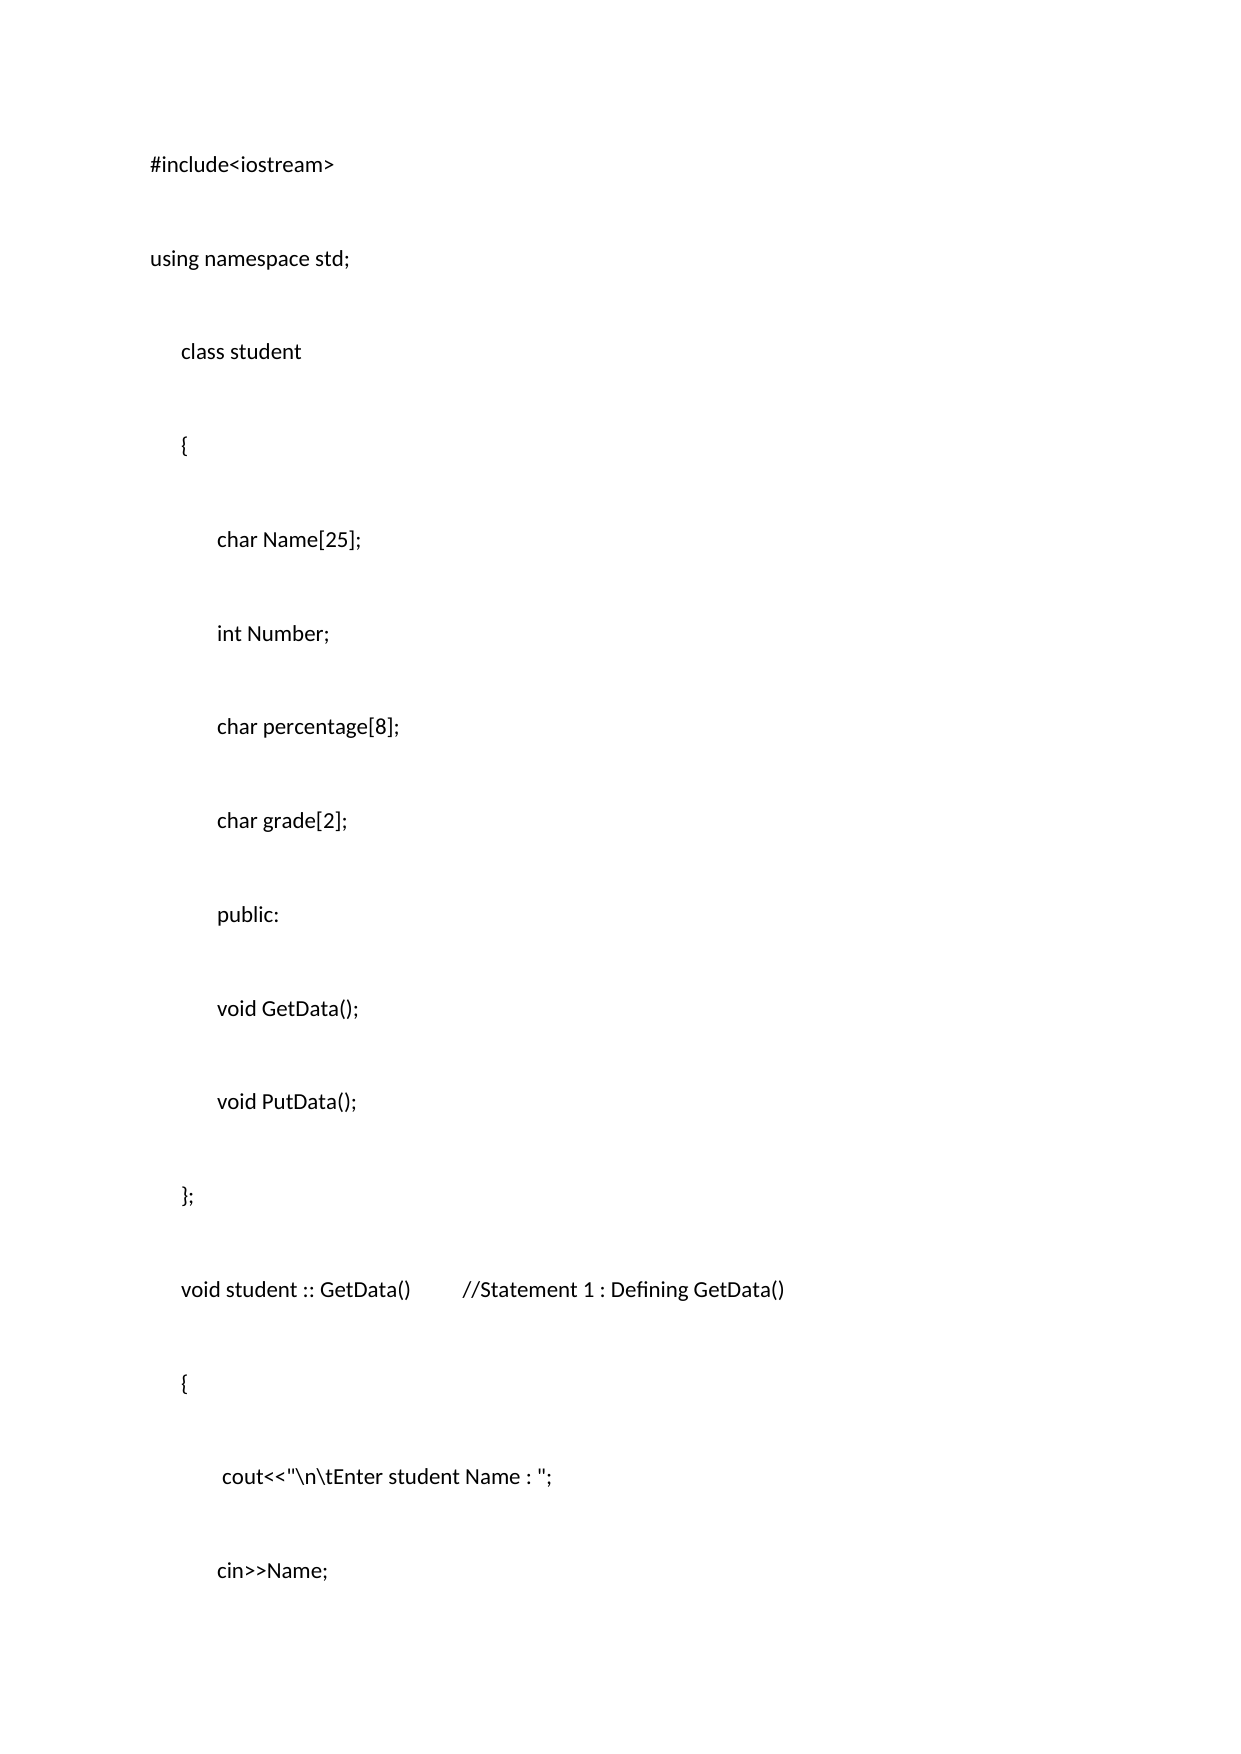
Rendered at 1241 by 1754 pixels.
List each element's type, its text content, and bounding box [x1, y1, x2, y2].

text void GetData(); [150, 994, 1090, 1022]
text int Number; [150, 619, 1090, 647]
text void student :: GetData() //Statement 1 : Defining GetData() [150, 1275, 1090, 1303]
text { [150, 431, 1090, 459]
text cin>>Name; [150, 1556, 1090, 1584]
text char Name[25]; [150, 525, 1090, 553]
text #include<iostream> [150, 150, 1090, 178]
text class student [150, 337, 1090, 366]
text char grade[2]; [150, 806, 1090, 834]
text cout<<"\n\tEnter student Name : "; [150, 1462, 1090, 1491]
text { [150, 1369, 1090, 1397]
text }; [150, 1181, 1090, 1209]
text using namespace std; [150, 244, 1090, 272]
text public: [150, 900, 1090, 928]
text char percentage[8]; [150, 712, 1090, 741]
text void PutData(); [150, 1087, 1090, 1116]
